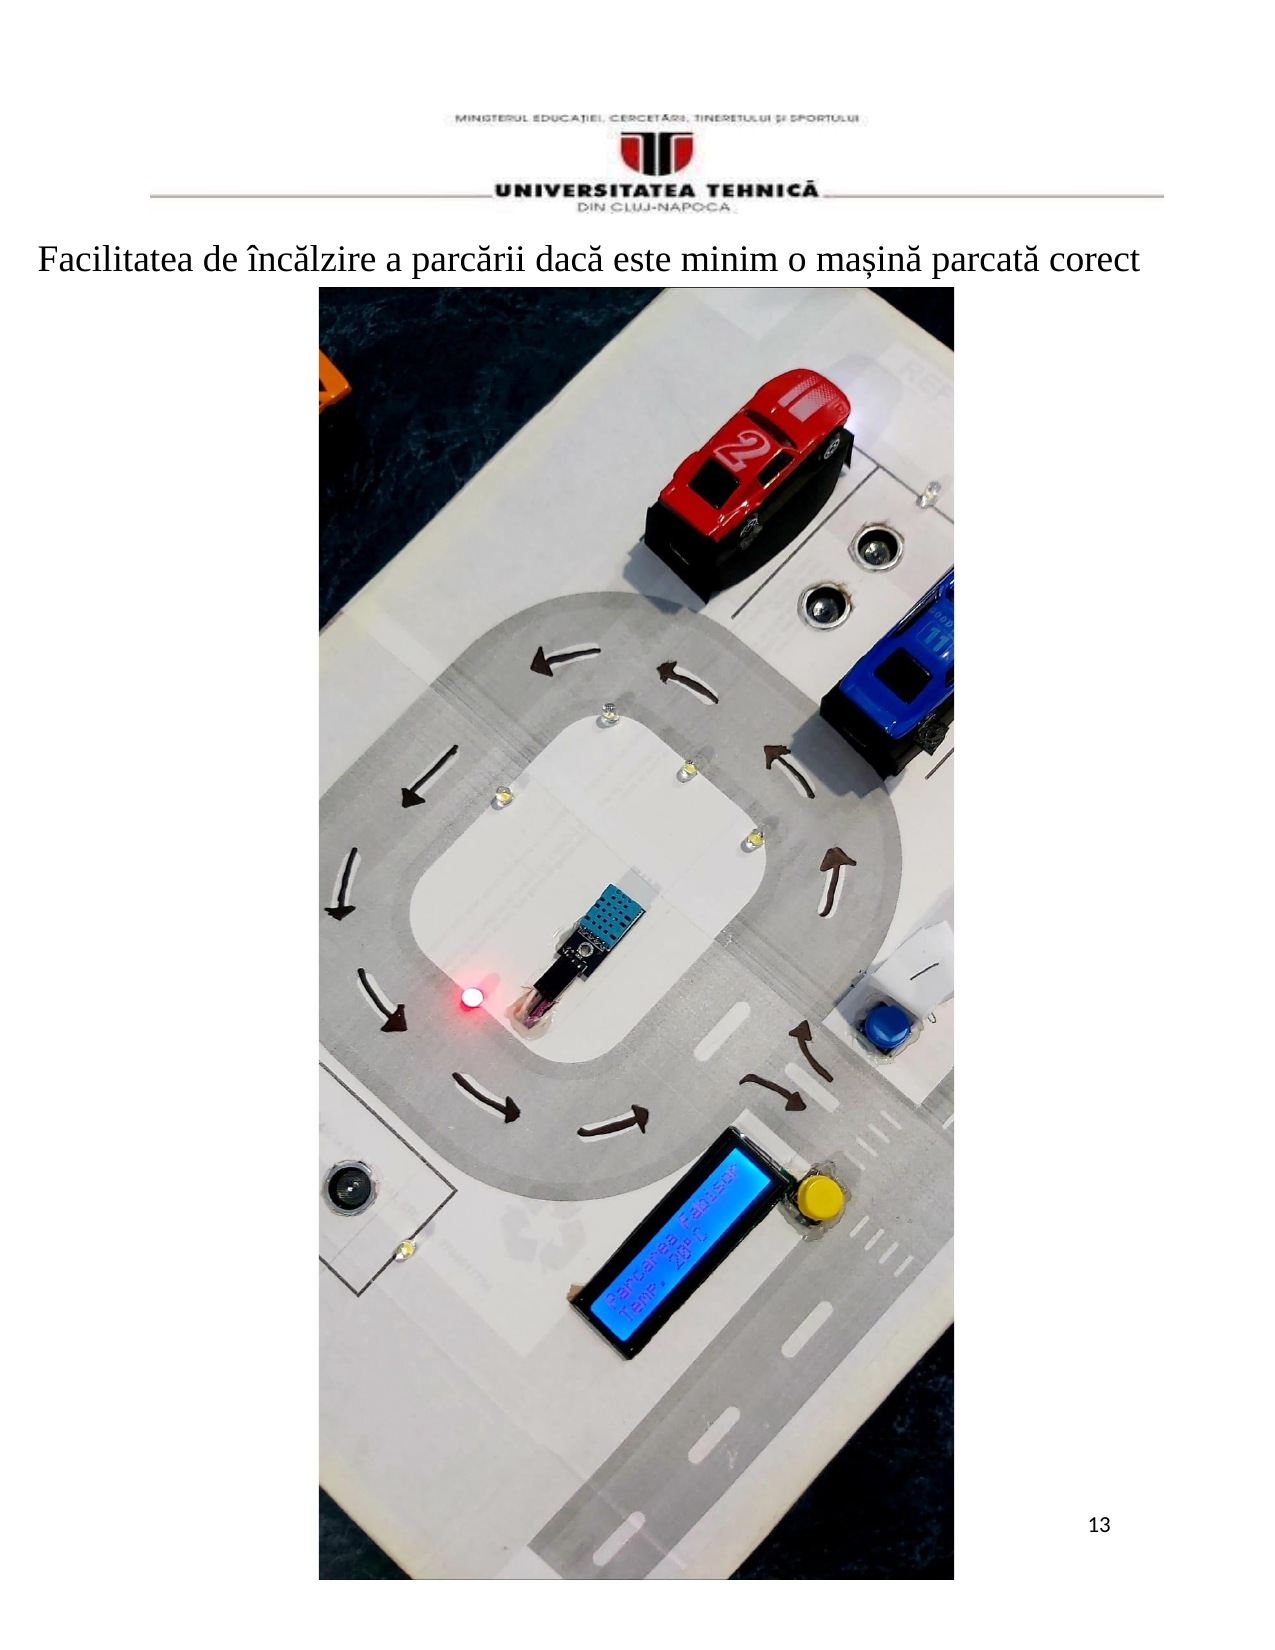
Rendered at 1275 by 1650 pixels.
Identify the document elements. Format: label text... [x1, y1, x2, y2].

text Facilitatea de încălzire a parcării dacă este minim o mașină parcată corect [37, 237, 1267, 280]
picture [318, 287, 955, 1580]
picture [150, 114, 1165, 214]
